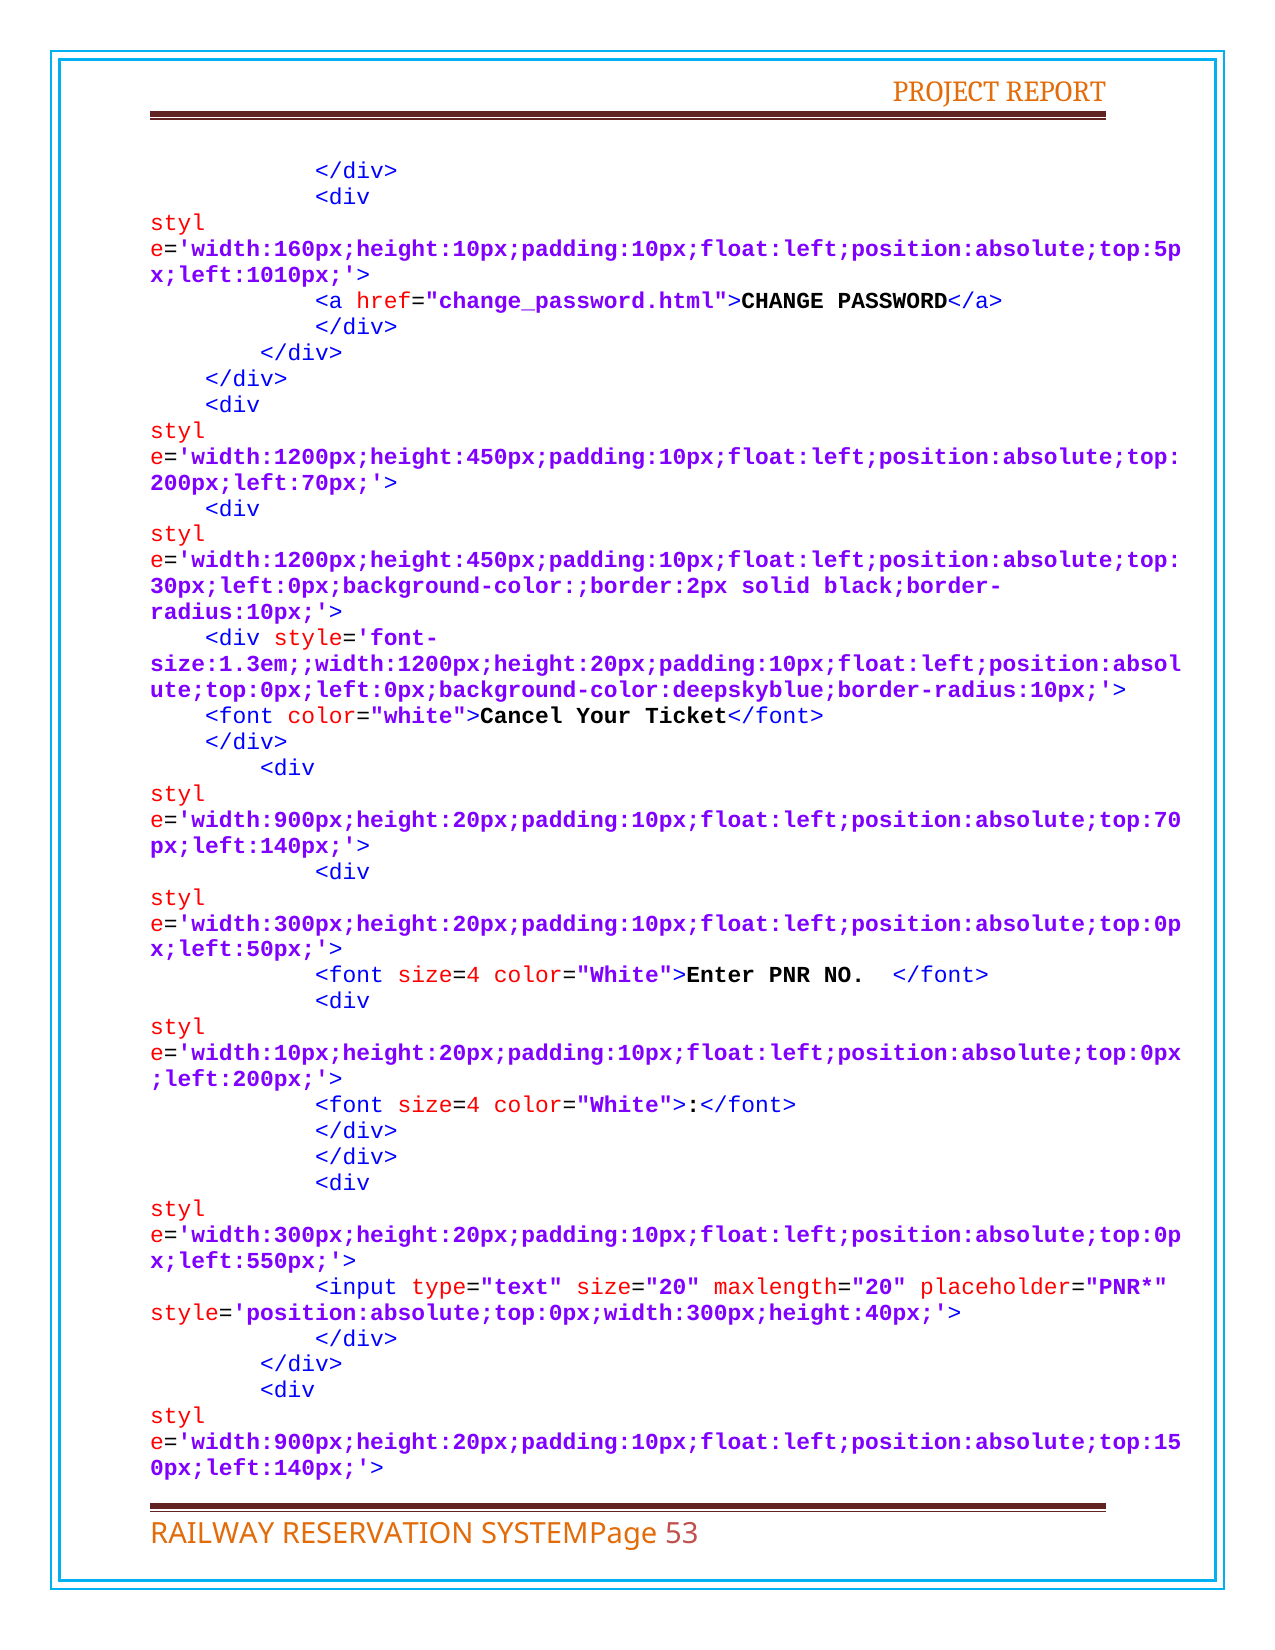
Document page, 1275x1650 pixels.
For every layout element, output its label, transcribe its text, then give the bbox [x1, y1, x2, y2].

text </div> [150, 1145, 1181, 1171]
text <div style='width:1200px;height:450px;padding:10px;float:left;position:absolute;top:200px;left:70px;'> [150, 393, 1181, 497]
text <font size=4 color="White">Enter PNR NO. </font> [150, 964, 1181, 990]
text </div> [150, 1327, 1181, 1353]
text <div style='width:10px;height:20px;padding:10px;float:left;position:absolute;top:0px;left:200px;'> [150, 990, 1181, 1093]
text </div> [150, 315, 1181, 341]
text </div> [150, 730, 1181, 756]
text </div> [150, 1119, 1181, 1145]
text <div style='width:900px;height:20px;padding:10px;float:left;position:absolute;top:70px;left:140px;'> [150, 756, 1181, 860]
text </div> [150, 1353, 1181, 1379]
text </div> [150, 367, 1181, 393]
text <div style='font-size:1.3em;;width:1200px;height:20px;padding:10px;float:left;position:absolute;top:0px;left:0px;background-color:deepskyblue;border-radius:10px;'> [150, 627, 1181, 704]
text </div> [150, 160, 1181, 186]
text <font size=4 color="White">:</font> [150, 1093, 1181, 1119]
text <div style='width:300px;height:20px;padding:10px;float:left;position:absolute;top:0px;left:550px;'> [150, 1171, 1181, 1275]
text <div style='width:900px;height:20px;padding:10px;float:left;position:absolute;top:150px;left:140px;'> [150, 1379, 1181, 1482]
text <font color="white">Cancel Your Ticket</font> [150, 704, 1181, 730]
text <input type="text" size="20" maxlength="20" placeholder="PNR*" style='position:absolute;top:0px;width:300px;height:40px;'> [150, 1275, 1181, 1327]
text <div style='width:160px;height:10px;padding:10px;float:left;position:absolute;top:5px;left:1010px;'> [150, 186, 1181, 289]
text <div style='width:300px;height:20px;padding:10px;float:left;position:absolute;top:0px;left:50px;'> [150, 860, 1181, 964]
text <a href="change_password.html">CHANGE PASSWORD</a> [150, 289, 1181, 315]
text <div style='width:1200px;height:450px;padding:10px;float:left;position:absolute;top:30px;left:0px;background-color:;border:2px solid black;border-radius:10px;'> [150, 497, 1181, 627]
text </div> [150, 341, 1181, 367]
